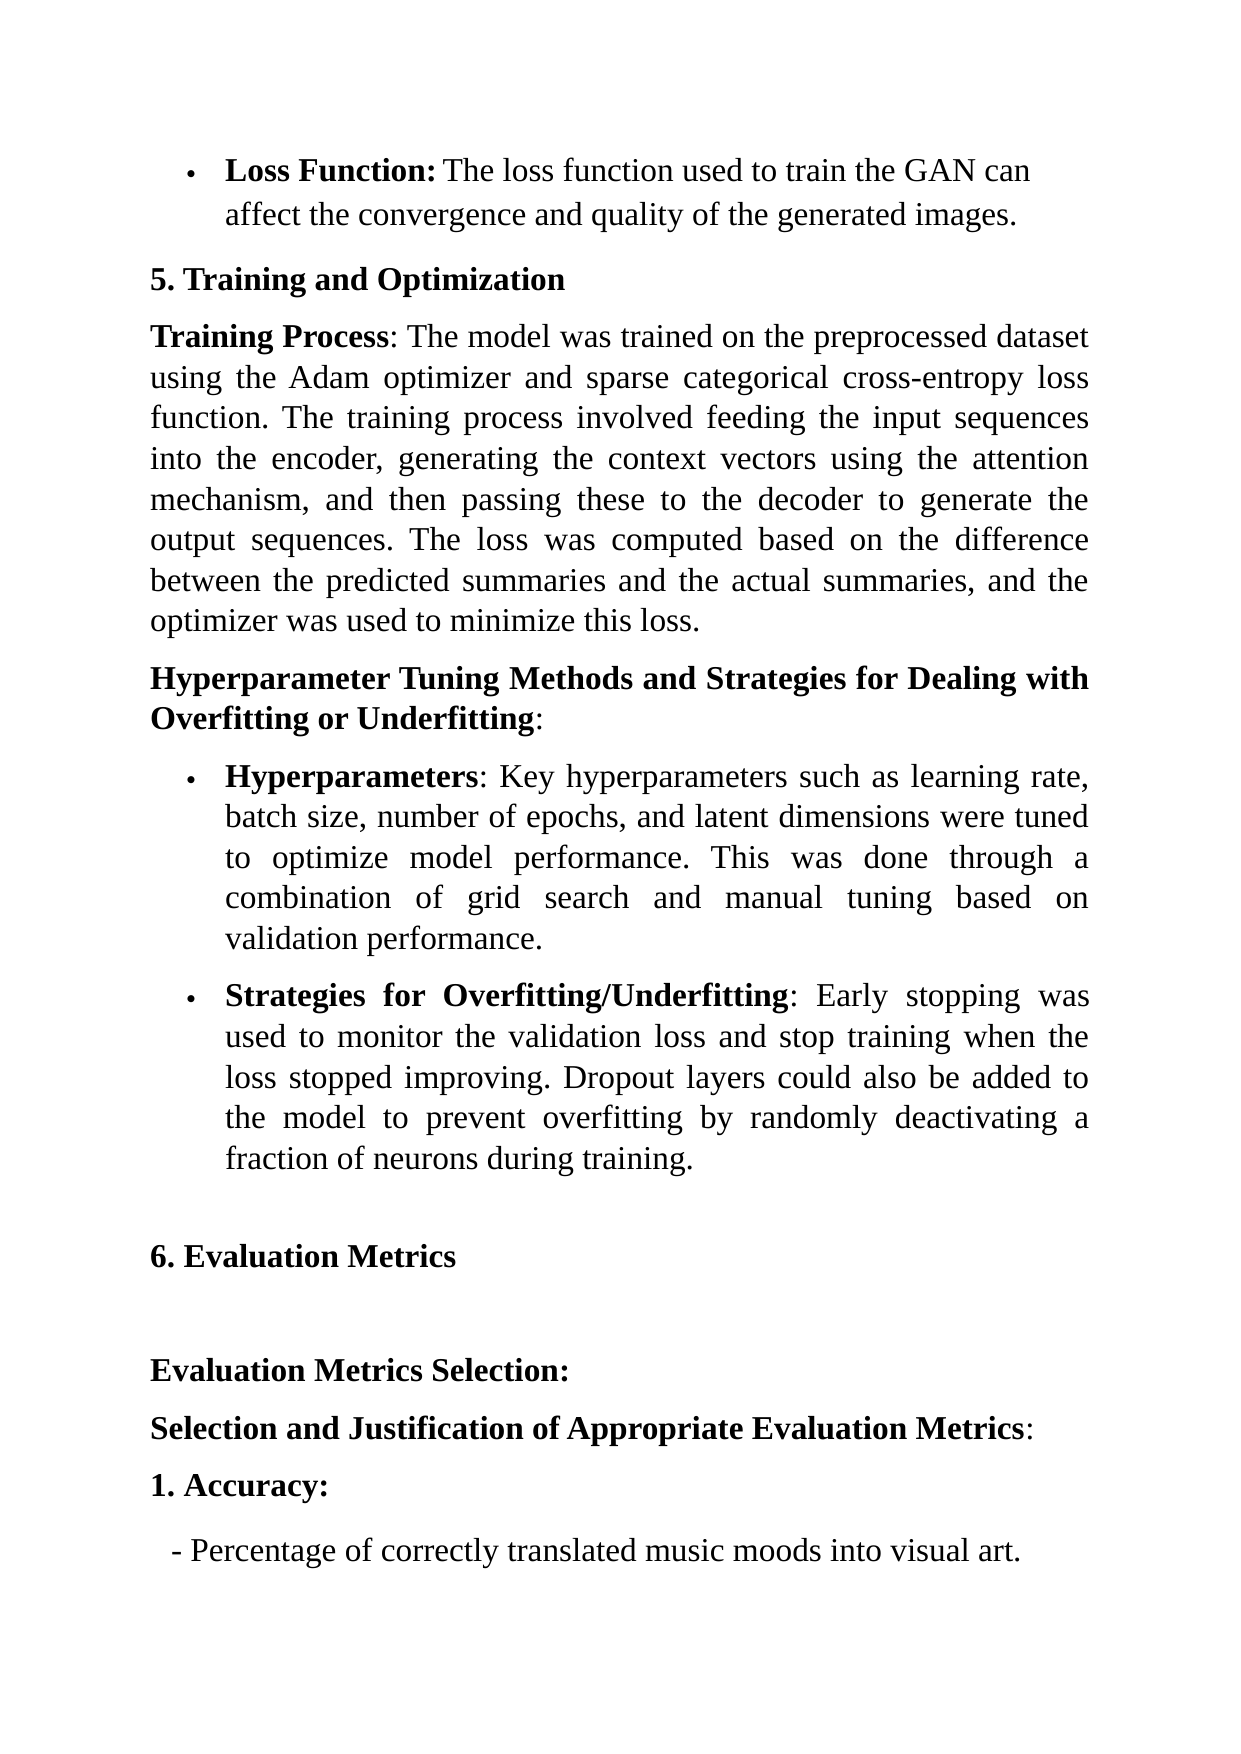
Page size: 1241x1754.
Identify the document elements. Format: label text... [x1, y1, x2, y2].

text 6. Evaluation Metrics [150, 1195, 1090, 1274]
list Loss Function: The loss function used to train the GAN can affect the convergence and quality of the generated images. [187, 150, 1090, 232]
text 1. Accuracy: [150, 1465, 1090, 1503]
text Hyperparameter Tuning Methods and Strategies for Dealing with Overfitting or Underfitting: [150, 658, 1090, 737]
list Strategies for Overfitting/Underfitting: Early stopping was used to monitor the validation loss and stop training when the loss stopped improving. Dropout layers could also be added to the model to prevent overfitting by randomly deactivating a fraction of neurons during training. [187, 976, 1090, 1176]
text 5. Training and Optimization [150, 259, 1090, 297]
text Selection and Justification of Appropriate Evaluation Metrics: [150, 1408, 1090, 1446]
text - Percentage of correctly translated music moods into visual art. [150, 1530, 1090, 1568]
list Hyperparameters: Key hyperparameters such as learning rate, batch size, number of epochs, and latent dimensions were tuned to optimize model performance. This was done through a combination of grid search and manual tuning based on validation performance. [187, 756, 1090, 957]
text Evaluation Metrics Selection: [150, 1351, 1090, 1389]
text Training Process: The model was trained on the preprocessed dataset using the Adam optimizer and sparse categorical cross-entropy loss function. The training process involved feeding the input sequences into the encoder, generating the context vectors using the attention mechanism, and then passing these to the decoder to generate the output sequences. The loss was computed based on the difference between the predicted summaries and the actual summaries, and the optimizer was used to minimize this loss. [150, 316, 1090, 639]
